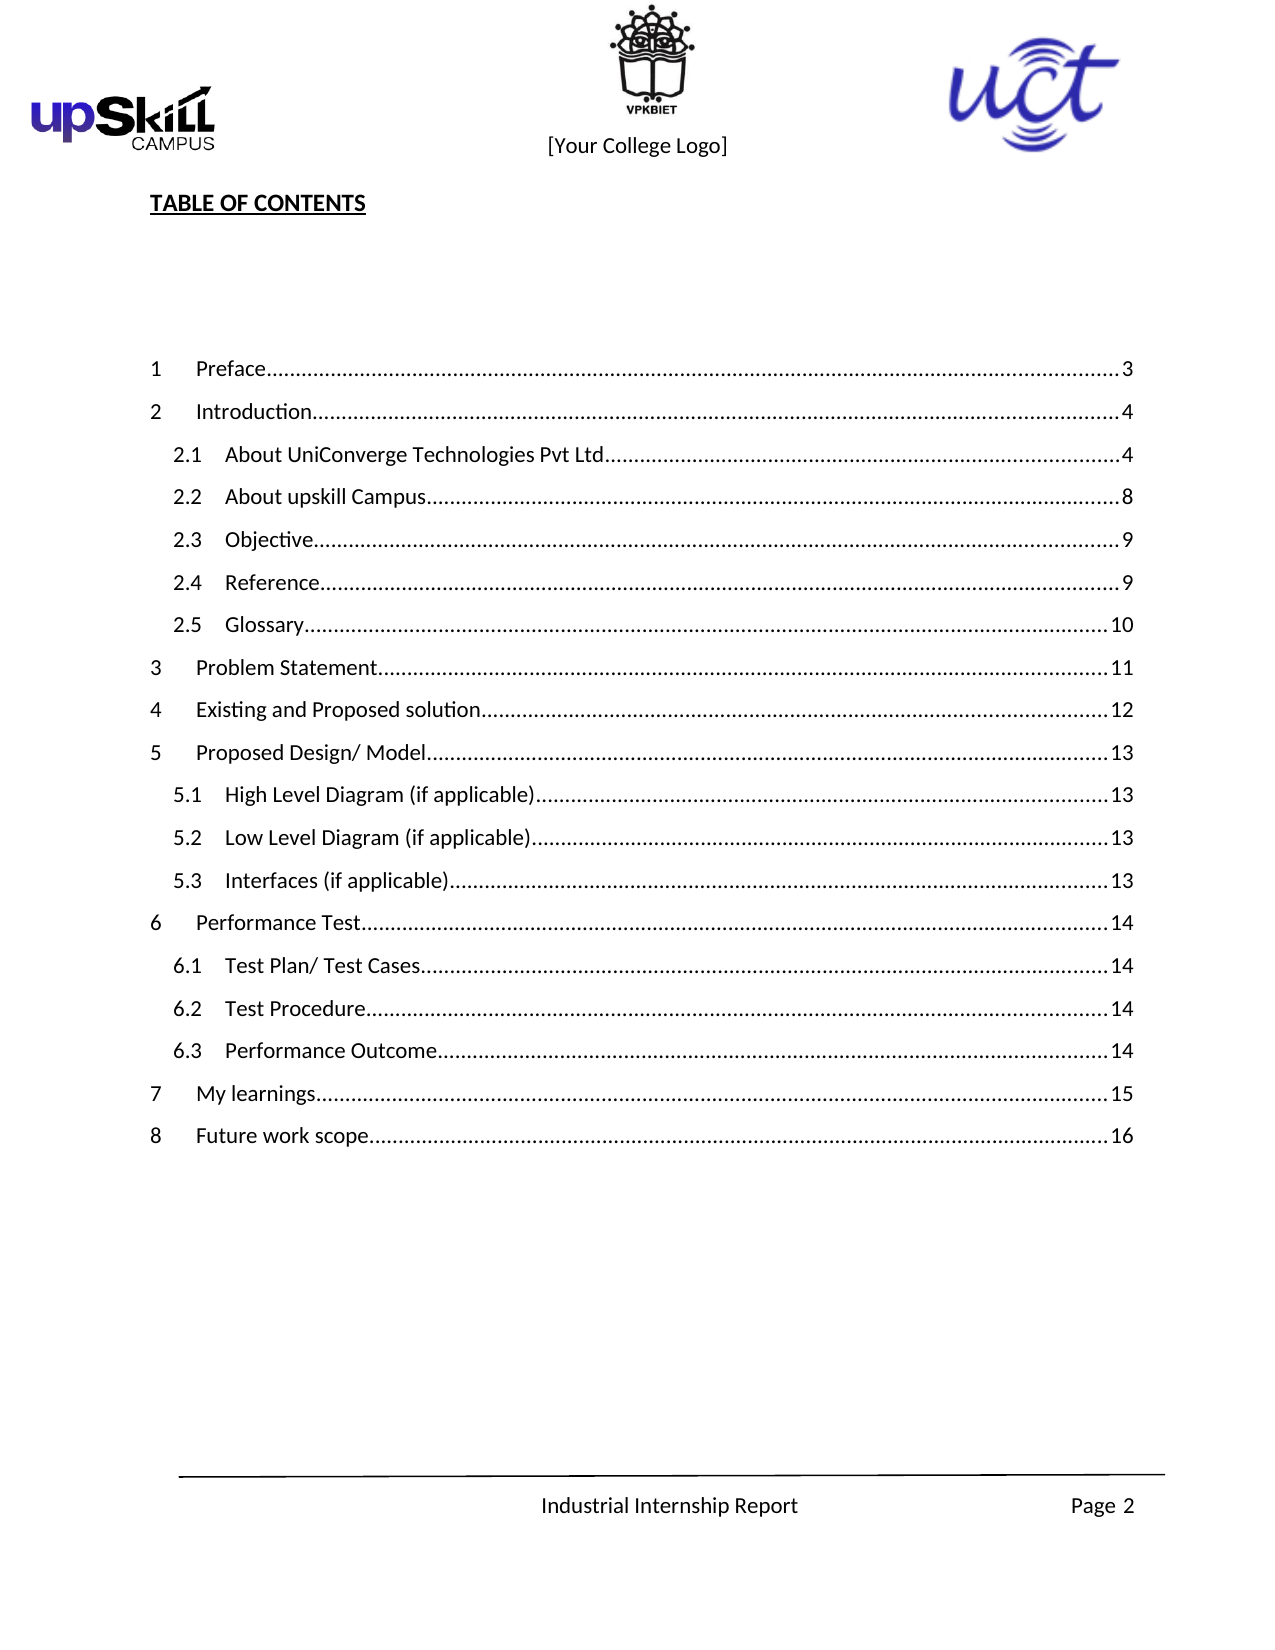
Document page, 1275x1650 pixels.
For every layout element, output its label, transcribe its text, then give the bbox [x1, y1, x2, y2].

text 5.1 High Level Diagram (if applicable) 13 [173, 781, 1134, 809]
picture [0, 73, 246, 154]
text 6.1 Test Plan/ Test Cases 14 [173, 951, 1134, 979]
text 6 Performance Test 14 [150, 908, 1134, 936]
text TABLE OF CONTENTS [150, 187, 1134, 218]
text 2.3 Objective 9 [173, 525, 1134, 553]
text 2.1 About UniConverge Technologies Pvt Ltd 4 [173, 440, 1134, 468]
text 5.2 Low Level Diagram (if applicable) 13 [173, 823, 1134, 851]
text 2.5 Glossary 10 [173, 610, 1134, 638]
text 2.4 Reference 9 [173, 568, 1134, 596]
text 8 Future work scope 16 [150, 1121, 1134, 1149]
text 2 Introduction 4 [150, 397, 1134, 425]
picture [603, 0, 699, 119]
text 6.2 Test Procedure 14 [173, 994, 1134, 1022]
text 5 Proposed Design/ Model 13 [150, 738, 1134, 766]
text 4 Existing and Proposed solution 12 [150, 695, 1134, 723]
text 5.3 Interfaces (if applicable) 13 [173, 866, 1134, 894]
text 6.3 Performance Outcome 14 [173, 1036, 1134, 1064]
text 3 Problem Statement 11 [150, 653, 1134, 681]
text 2.2 About upskill Campus 8 [173, 482, 1134, 510]
text 1 Preface 3 [150, 354, 1134, 383]
picture [946, 28, 1125, 154]
text 7 My learnings 15 [150, 1079, 1134, 1107]
